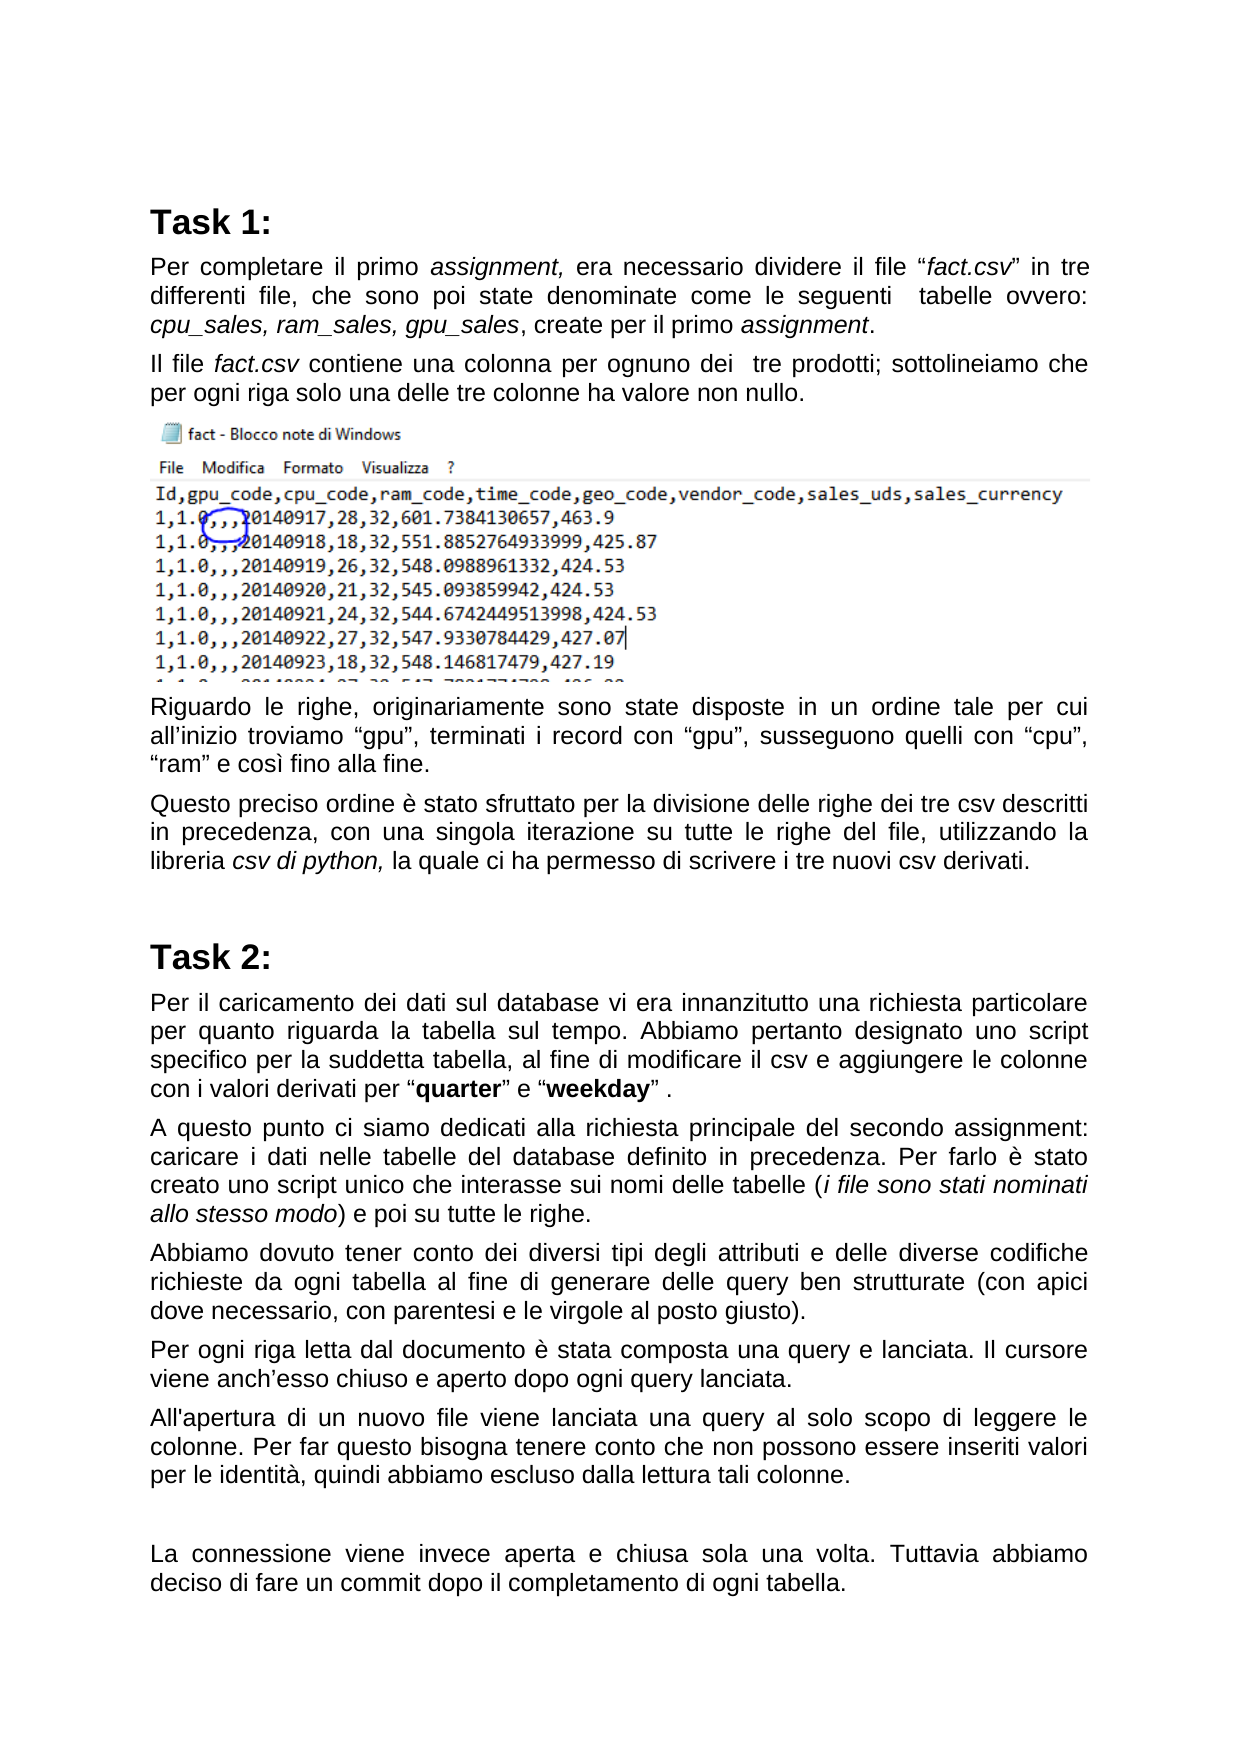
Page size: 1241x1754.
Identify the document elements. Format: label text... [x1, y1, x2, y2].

text Per ogni riga letta dal documento è stata composta una query e lanciata. Il cursore viene anch’esso chiuso e aperto dopo ogni query lanciata. [150, 1335, 1090, 1392]
text Task 1: [150, 201, 1090, 242]
picture [150, 416, 1091, 682]
text Abbiamo dovuto tener conto dei diversi tipi degli attributi e delle diverse codifiche richieste da ogni tabella al fine di generare delle query ben strutturate (con apici dove necessario, con parentesi e le virgole al posto giusto). [150, 1238, 1090, 1324]
text Task 2: [150, 936, 1090, 977]
text Il file fact.csv contiene una colonna per ognuno dei tre prodotti; sottolineiamo che per ogni riga solo una delle tre colonne ha valore non nullo. [150, 349, 1090, 406]
text Per completare il primo assignment, era necessario dividere il file “fact.csv” in tre differenti file, che sono poi state denominate come le seguenti tabelle ovvero: cpu_sales, ram_sales, gpu_sales, create per il primo assignment. [150, 252, 1090, 338]
text A questo punto ci siamo dedicati alla richiesta principale del secondo assignment: caricare i dati nelle tabelle del database definito in precedenza. Per farlo è stato creato uno script unico che interasse sui nomi delle tabelle (i file sono stati nominati allo stesso modo) e poi su tutte le righe. [150, 1113, 1090, 1228]
text Riguardo le righe, originariamente sono state disposte in un ordine tale per cui all’inizio troviamo “gpu”, terminati i record con “gpu”, susseguono quelli con “cpu”, “ram” e così fino alla fine. [150, 692, 1090, 778]
text Questo preciso ordine è stato sfruttato per la divisione delle righe dei tre csv descritti in precedenza, con una singola iterazione su tutte le righe del file, utilizzando la libreria csv di python, la quale ci ha permesso di scrivere i tre nuovi csv derivati. [150, 788, 1090, 875]
text Per il caricamento dei dati sul database vi era innanzitutto una richiesta particolare per quanto riguarda la tabella sul tempo. Abbiamo pertanto designato uno script specifico per la suddetta tabella, al fine di modificare il csv e aggiungere le colonne con i valori derivati per “quarter” e “weekday” . [150, 987, 1090, 1102]
text All'apertura di un nuovo file viene lanciata una query al solo scopo di leggere le colonne. Per far questo bisogna tenere conto che non possono essere inseriti valori per le identità, quindi abbiamo escluso dalla lettura tali colonne. [150, 1403, 1090, 1489]
text La connessione viene invece aperta e chiusa sola una volta. Tuttavia abbiamo deciso di fare un commit dopo il completamento di ogni tabella. [150, 1539, 1090, 1596]
